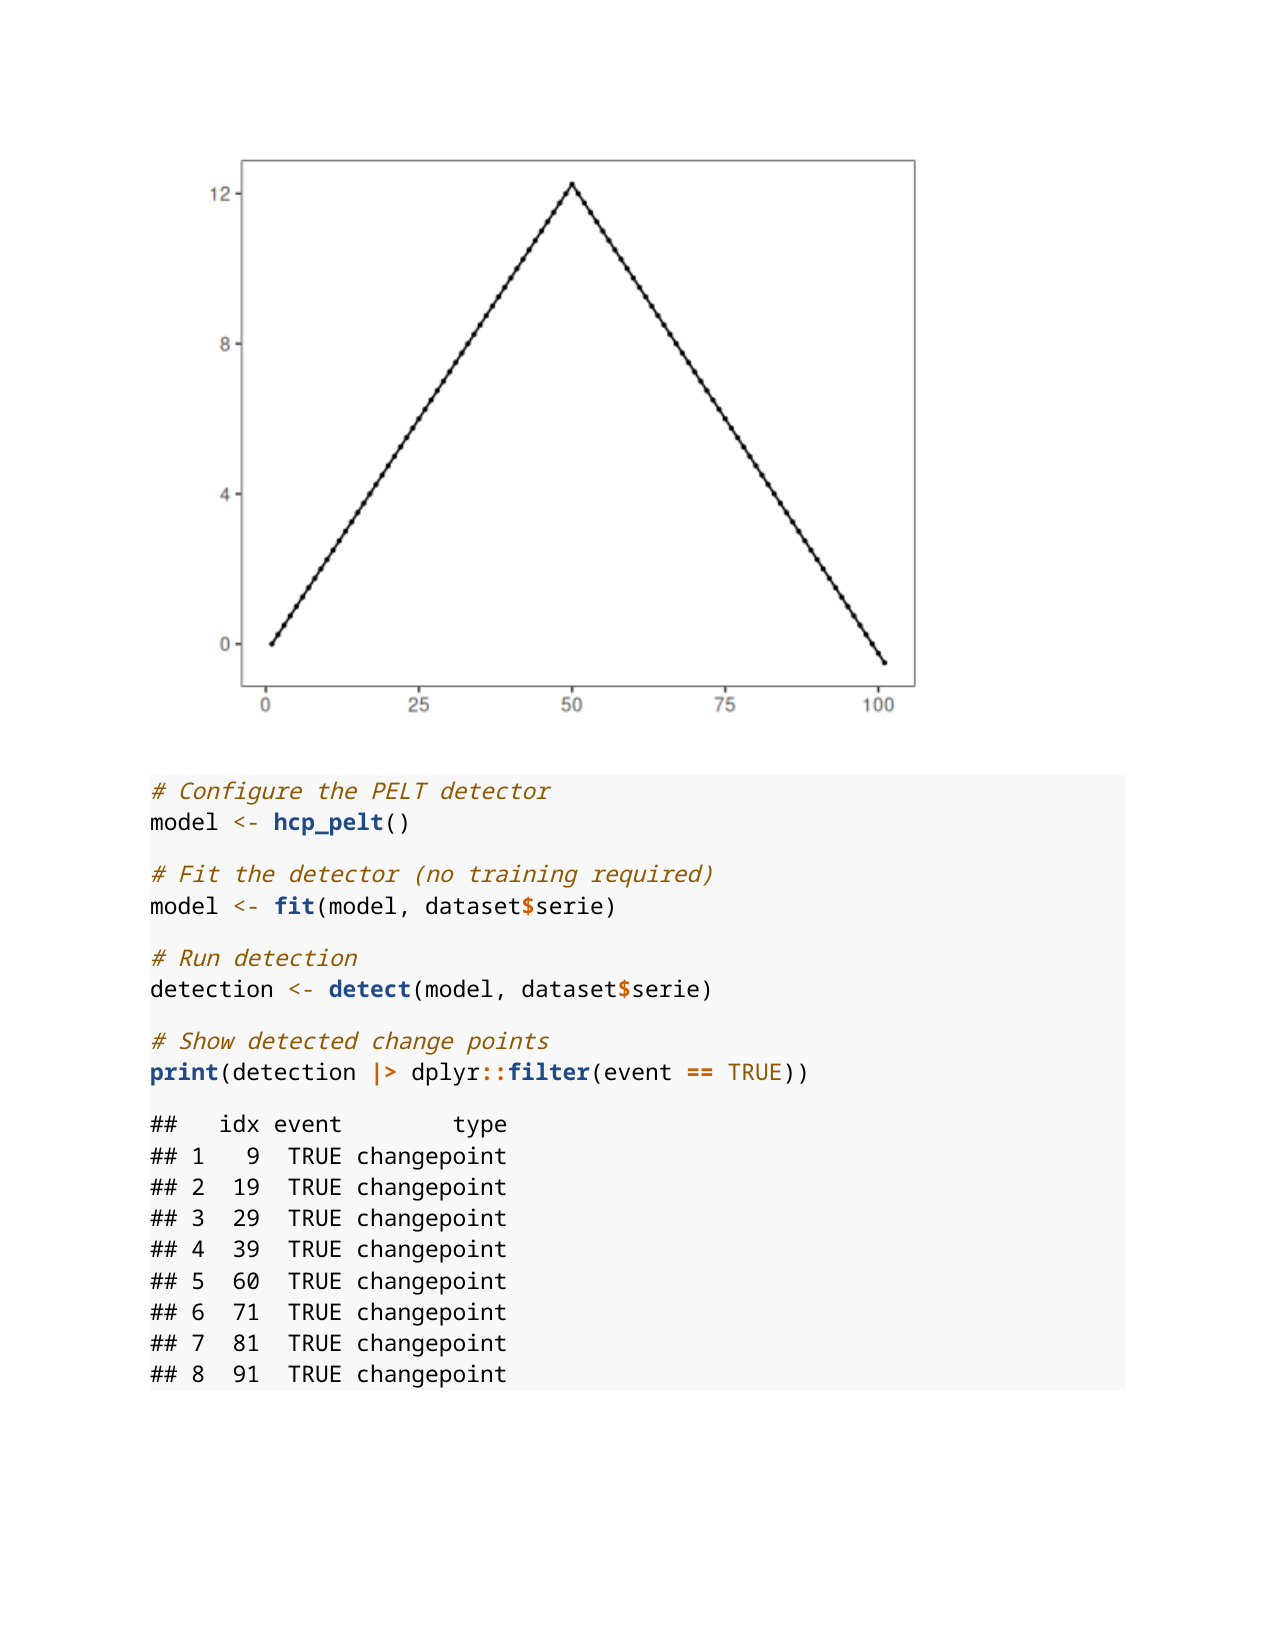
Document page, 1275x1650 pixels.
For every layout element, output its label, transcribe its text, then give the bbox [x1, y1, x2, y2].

picture [168, 150, 927, 757]
text # Run detection detection <- detect(model, dataset$serie) [356, 942, 1125, 1004]
text ## idx event type ## 1 9 TRUE changepoint ## 2 19 TRUE changepoint ## 3 29 TRUE changepoint ## 4 39 TRUE changepoint ## 5 60 TRUE changepoint ## 6 71 TRUE changepoint ## 7 81 TRUE changepoint ## 8 91 TRUE changepoint [150, 1108, 1125, 1390]
text # Fit the detector (no training required) model <- fit(model, dataset$serie) [150, 858, 1125, 921]
text # Configure the PELT detector model <- hcp_pelt() [411, 775, 1125, 838]
text # Show detected change points print(detection |> dplyr::filter(event == TRUE)) [549, 1025, 1125, 1088]
